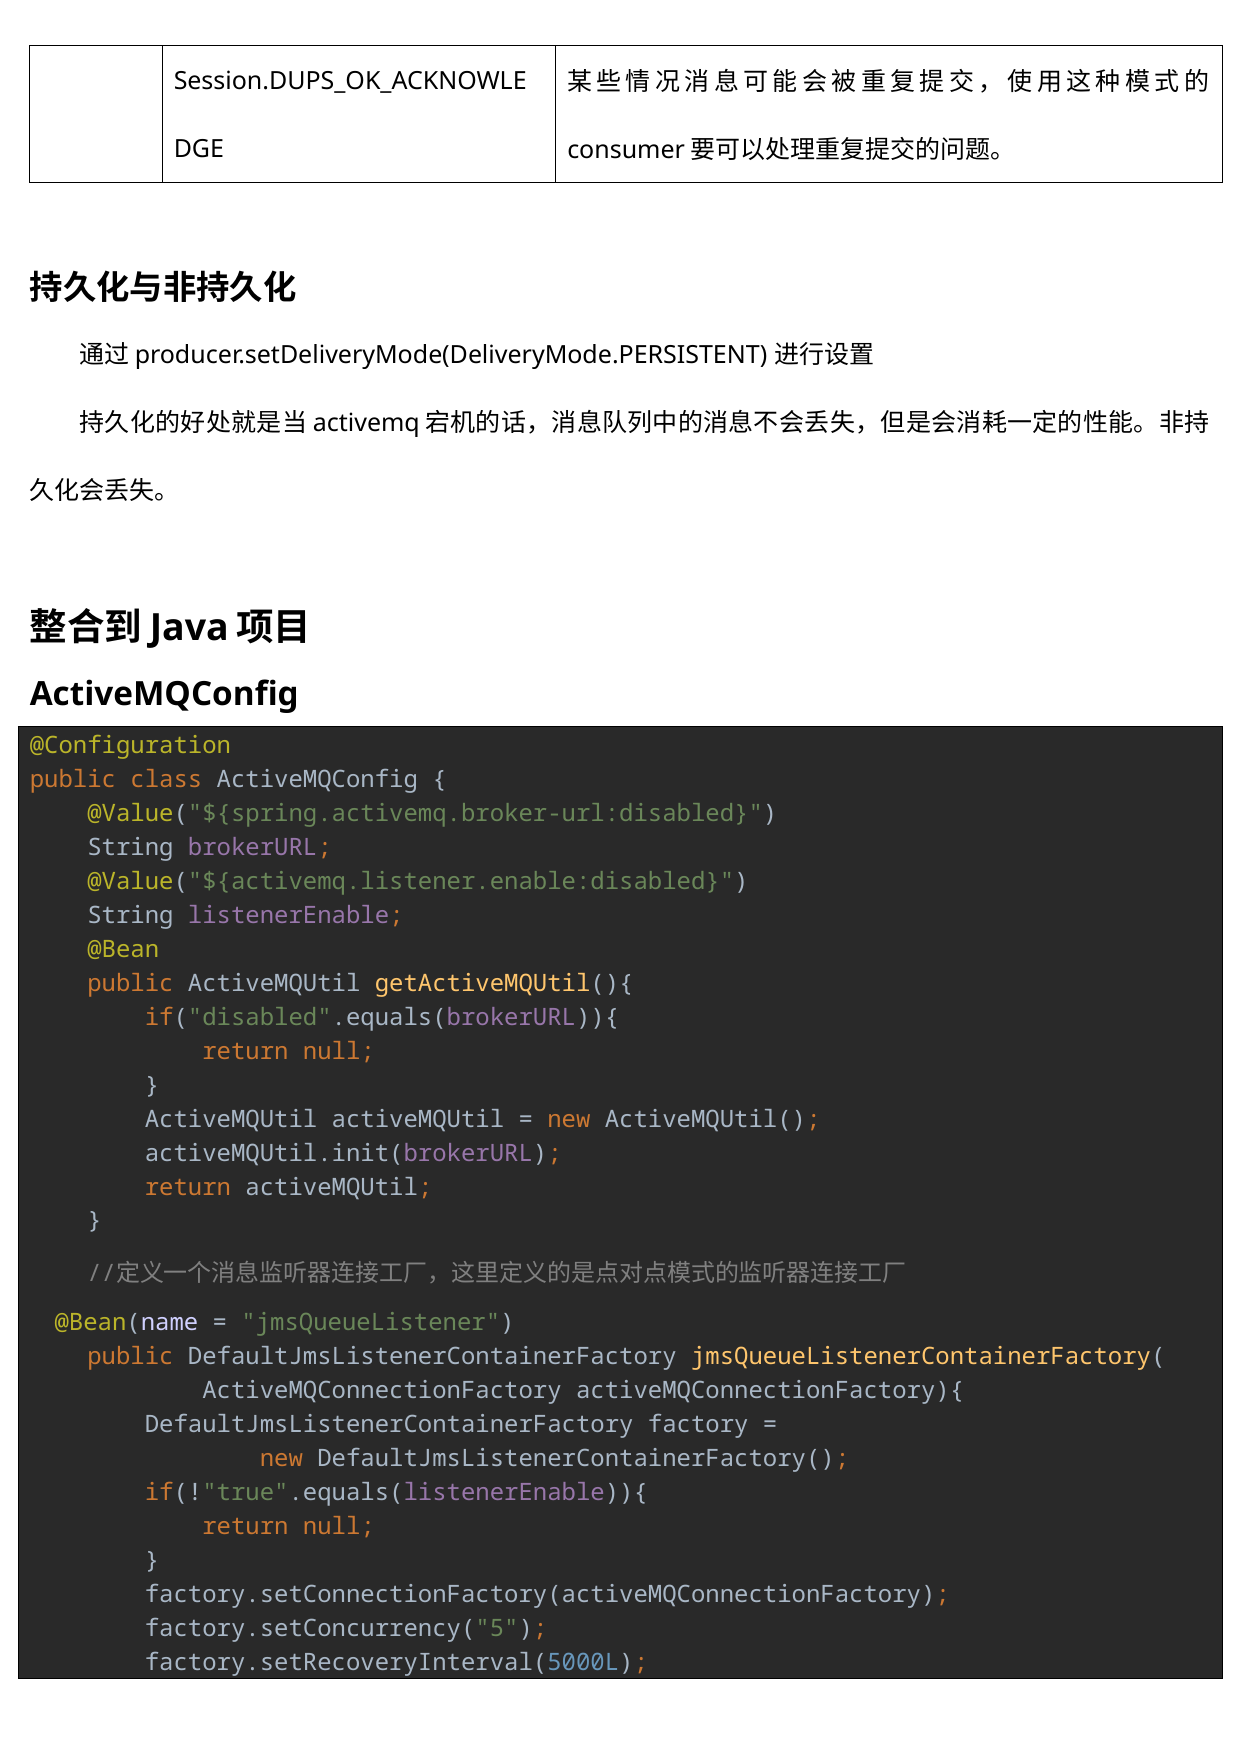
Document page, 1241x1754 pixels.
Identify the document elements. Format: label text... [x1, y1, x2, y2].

subtitle 整合到Java项目 [29, 590, 1211, 658]
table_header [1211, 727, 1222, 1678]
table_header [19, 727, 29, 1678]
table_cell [163, 46, 555, 182]
title 持久化的好处就是当activemq宕机的话，消息队列中的消息不会丢失，但是会消耗一定的性能。非持久化会丢失。 [29, 387, 1211, 522]
title 通过producer.setDeliveryMode(DeliveryMode.PERSISTENT) 进行设置 [29, 319, 1211, 387]
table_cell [556, 46, 1222, 182]
subtitle ActiveMQConfig [29, 658, 1211, 726]
subtitle 持久化与非持久化 [29, 251, 1211, 319]
